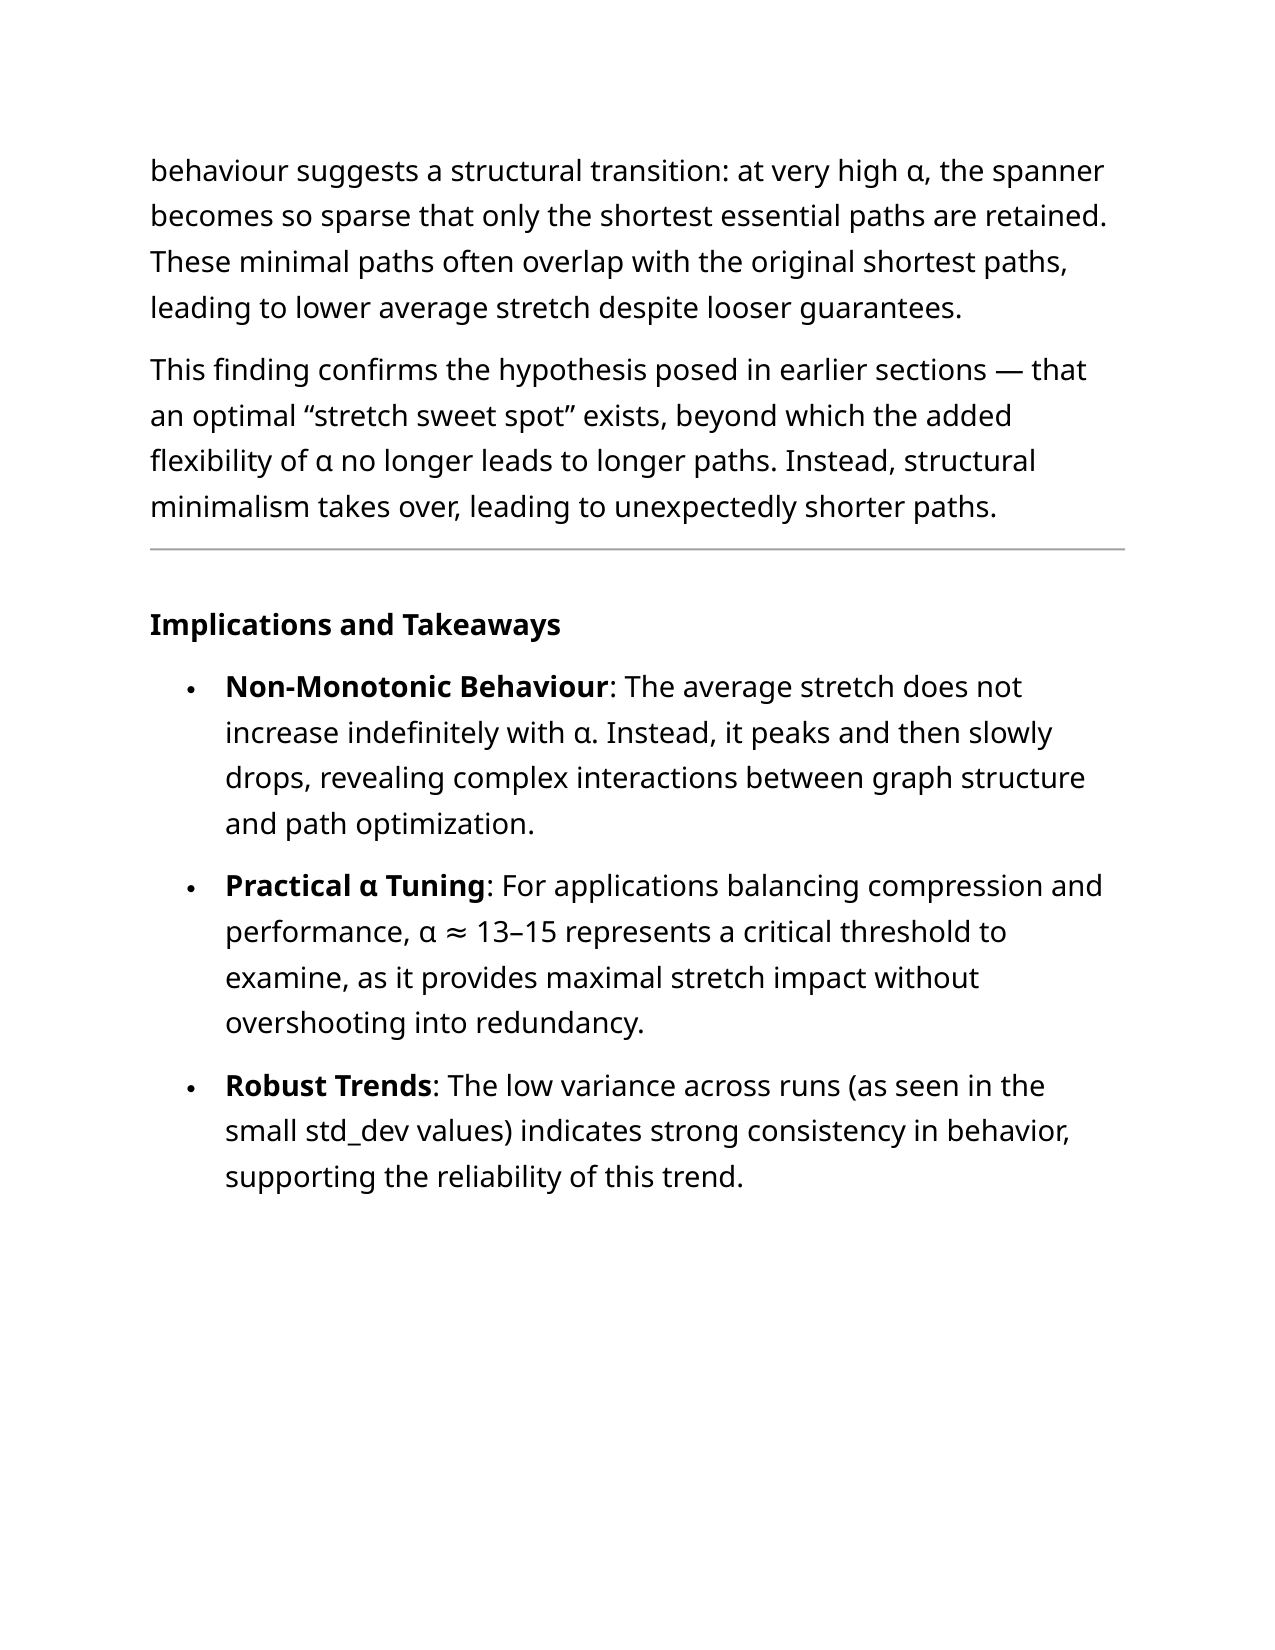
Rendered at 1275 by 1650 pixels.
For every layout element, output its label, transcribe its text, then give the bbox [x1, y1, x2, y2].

list Robust Trends: The low variance across runs (as seen in the small std_dev values) indicates strong consistency in behavior, supporting the reliability of this trend. [187, 1065, 1125, 1196]
text Implications and Takeaways [150, 604, 1125, 644]
text This finding confirms the hypothesis posed in earlier sections — that an optimal “stretch sweet spot” exists, beyond which the added flexibility of α no longer leads to longer paths. Instead, structural minimalism takes over, leading to unexpectedly shorter paths. [150, 349, 1125, 526]
list Practical α Tuning: For applications balancing compression and performance, α ≈ 13–15 represents a critical threshold to examine, as it provides maximal stretch impact without overshooting into redundancy. [187, 866, 1125, 1042]
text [150, 150, 1125, 327]
list Non-Monotonic Behaviour: The average stretch does not increase indefinitely with α. Instead, it peaks and then slowly drops, revealing complex interactions between graph structure and path optimization. [187, 666, 1125, 843]
